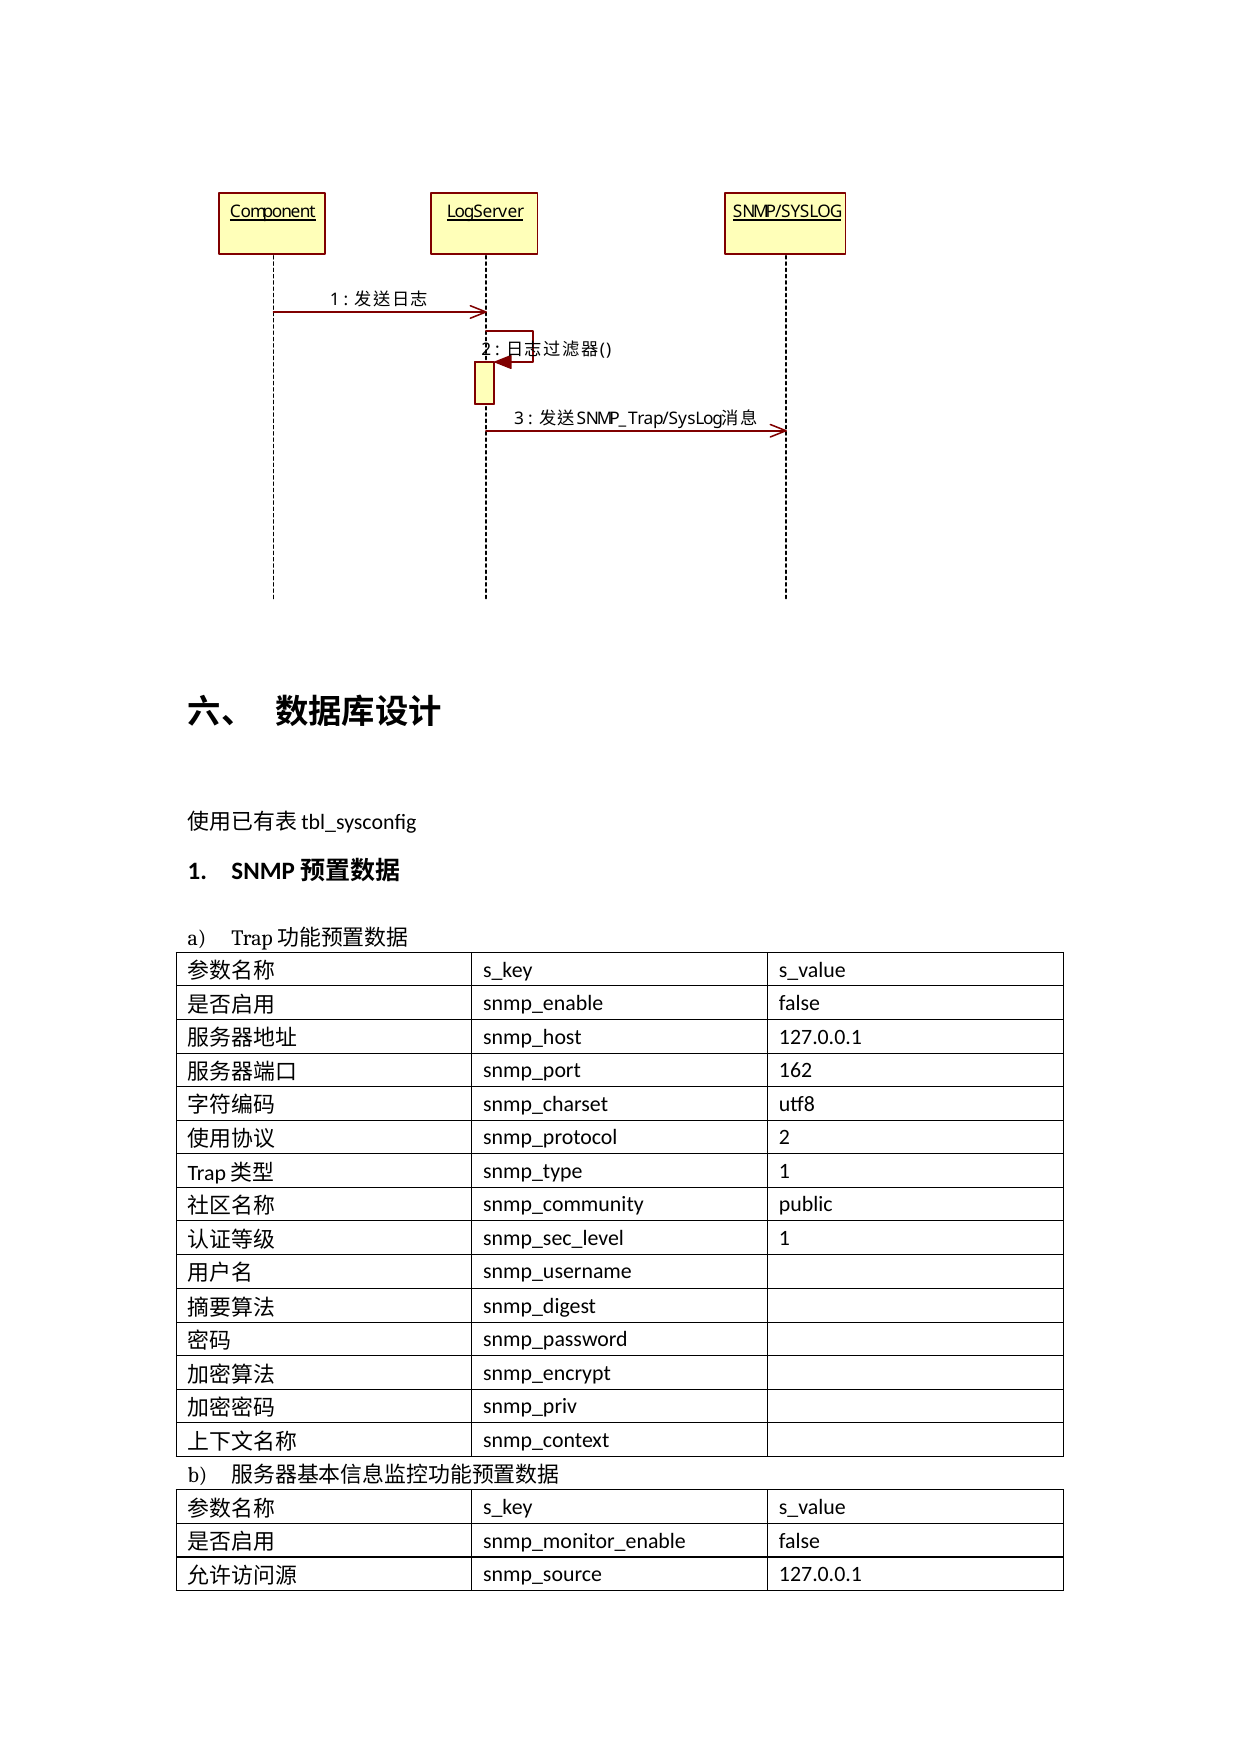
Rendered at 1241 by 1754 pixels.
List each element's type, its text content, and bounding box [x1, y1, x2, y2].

table_cell snmp_community [472, 1188, 767, 1220]
table_cell false [768, 1524, 1063, 1556]
table_cell [768, 1390, 1063, 1422]
table_cell snmp_password [472, 1323, 767, 1355]
table_cell [768, 1255, 1063, 1288]
table_cell 是否启用 [177, 1524, 471, 1556]
table_cell 是否启用 [177, 986, 471, 1019]
table_cell utf8 [768, 1087, 1063, 1119]
table_header 参数名称 [177, 953, 471, 985]
table_cell snmp_sec_level [472, 1221, 767, 1254]
table_cell 上下文名称 [177, 1423, 471, 1456]
table_cell 加密算法 [177, 1356, 471, 1389]
table_cell snmp_digest [472, 1289, 767, 1322]
table_cell 字符编码 [177, 1087, 471, 1119]
table_cell snmp_charset [472, 1087, 767, 1119]
table_cell snmp_protocol [472, 1121, 767, 1153]
table_cell snmp_source [472, 1558, 767, 1590]
table_cell 允许访问源 [177, 1558, 471, 1590]
table_header s_key [472, 953, 767, 985]
table_cell 用户名 [177, 1255, 471, 1288]
table_cell snmp_enable [472, 986, 767, 1019]
table_cell snmp_encrypt [472, 1356, 767, 1389]
list SNMP预置数据 [187, 836, 1053, 901]
table_cell 服务器端口 [177, 1054, 471, 1086]
table_cell 认证等级 [177, 1221, 471, 1254]
table_cell [768, 1289, 1063, 1322]
table_cell 加密密码 [177, 1390, 471, 1422]
table_cell public [768, 1188, 1063, 1220]
table_cell 社区名称 [177, 1188, 471, 1220]
table_cell snmp_host [472, 1020, 767, 1052]
table_cell 162 [768, 1054, 1063, 1086]
table_cell snmp_monitor_enable [472, 1524, 767, 1556]
subtitle 数据库设计 [187, 677, 1053, 742]
table_cell 127.0.0.1 [768, 1558, 1063, 1590]
table_header s_key [472, 1490, 767, 1523]
subtitle Trap功能预置数据 [187, 919, 1053, 952]
table_cell snmp_type [472, 1154, 767, 1187]
table_cell snmp_port [472, 1054, 767, 1086]
table_header s_value [768, 1490, 1063, 1523]
table_cell snmp_priv [472, 1390, 767, 1422]
table_cell 密码 [177, 1323, 471, 1355]
table_cell 1 [768, 1221, 1063, 1254]
table_header 参数名称 [177, 1490, 471, 1523]
table_cell Trap类型 [177, 1154, 471, 1187]
table_cell snmp_context [472, 1423, 767, 1456]
table_cell false [768, 986, 1063, 1019]
table_cell 2 [768, 1121, 1063, 1153]
table_cell 1 [768, 1154, 1063, 1187]
table_cell snmp_username [472, 1255, 767, 1288]
subtitle 服务器基本信息监控功能预置数据 [187, 1457, 1053, 1489]
table_cell [768, 1423, 1063, 1456]
table_cell 摘要算法 [177, 1289, 471, 1322]
table_cell 使用协议 [177, 1121, 471, 1153]
table_header s_value [768, 953, 1063, 985]
table_cell [768, 1323, 1063, 1355]
table_cell 服务器地址 [177, 1020, 471, 1052]
table_cell [768, 1356, 1063, 1389]
table_cell 127.0.0.1 [768, 1020, 1063, 1052]
text 使用已有表tbl_sysconfig [187, 804, 1053, 836]
